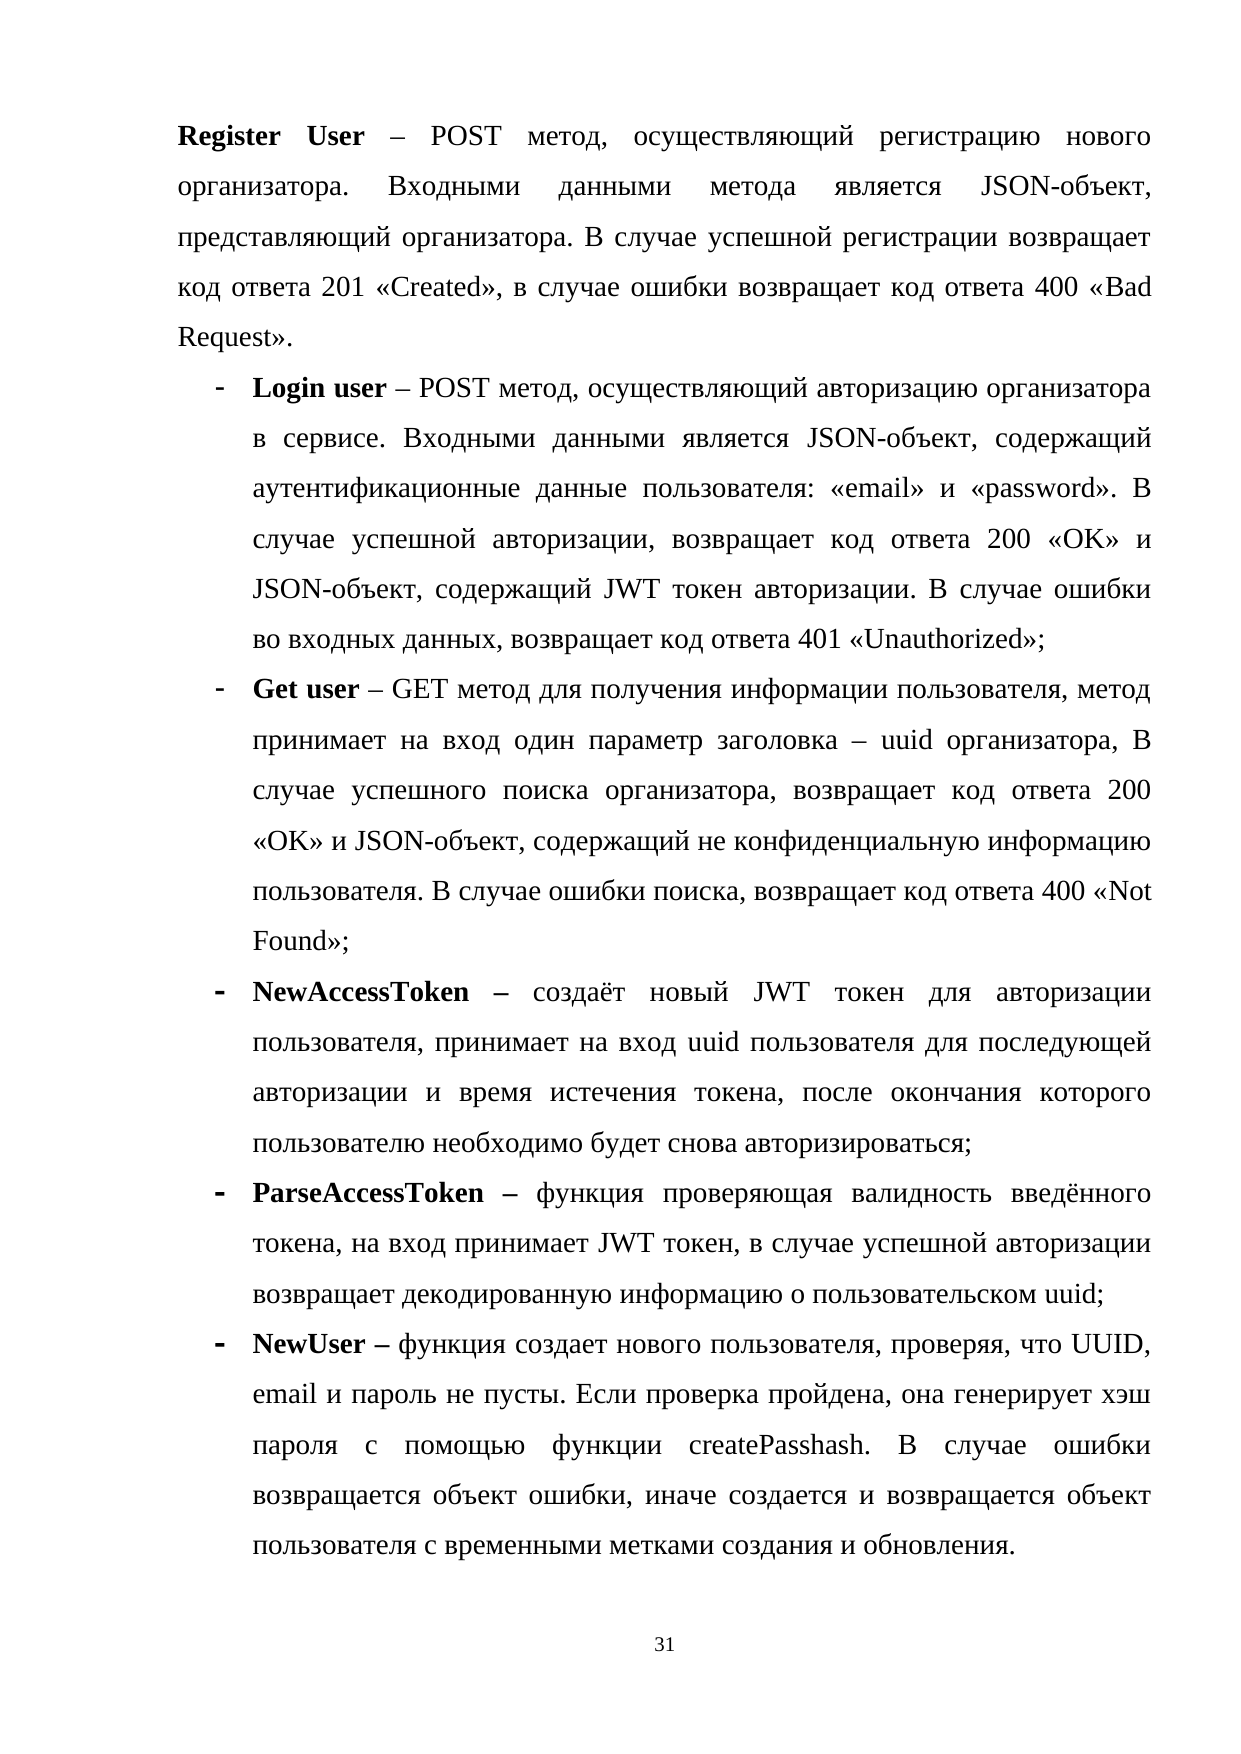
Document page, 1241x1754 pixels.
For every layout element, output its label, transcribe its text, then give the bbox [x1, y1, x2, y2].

text Register User – POST метод, осуществляющий регистрацию нового организатора. Входными данными метода является JSON-объект, представляющий организатора. В случае успешной регистрации возвращает код ответа 201 «Created», в случае ошибки возвращает код ответа 400 «Bad Request». [177, 118, 1152, 353]
list Login user – POST метод, осуществляющий авторизацию организатора в сервисе. Входными данными является JSON-объект, содержащий аутентификационные данные пользователя: «email» и «password». В случае успешной авторизации, возвращает код ответа 200 «OK» и JSON-объект, содержащий JWT токен авторизации. В случае ошибки во входных данных, возвращает код ответа 401 «Unauthorized»; [215, 370, 1152, 655]
list Get user – GET метод для получения информации пользователя, метод принимает на вход один параметр заголовка – uuid организатора, В случае успешного поиска организатора, возвращает код ответа 200 «OK» и JSON-объект, содержащий не конфиденциальную информацию пользователя. В случае ошибки поиска, возвращает код ответа 400 «Not Found»; [215, 672, 1152, 957]
list NewAccessToken – создаёт новый JWT токен для авторизации пользователя, принимает на вход uuid пользователя для последующей авторизации и время истечения токена, после окончания которого пользователю необходимо будет снова авторизироваться; [215, 974, 1152, 1158]
list ParseAccessToken – функция проверяющая валидность введённого токена, на вход принимает JWT токен, в случае успешной авторизации возвращает декодированную информацию о пользовательском uuid; [215, 1175, 1152, 1309]
list NewUser – функция создает нового пользователя, проверяя, что UUID, email и пароль не пусты. Если проверка пройдена, она генерирует хэш пароля с помощью функции createPasshash. В случае ошибки возвращается объект ошибки, иначе создается и возвращается объект пользователя с временными метками создания и обновления. [215, 1326, 1152, 1561]
